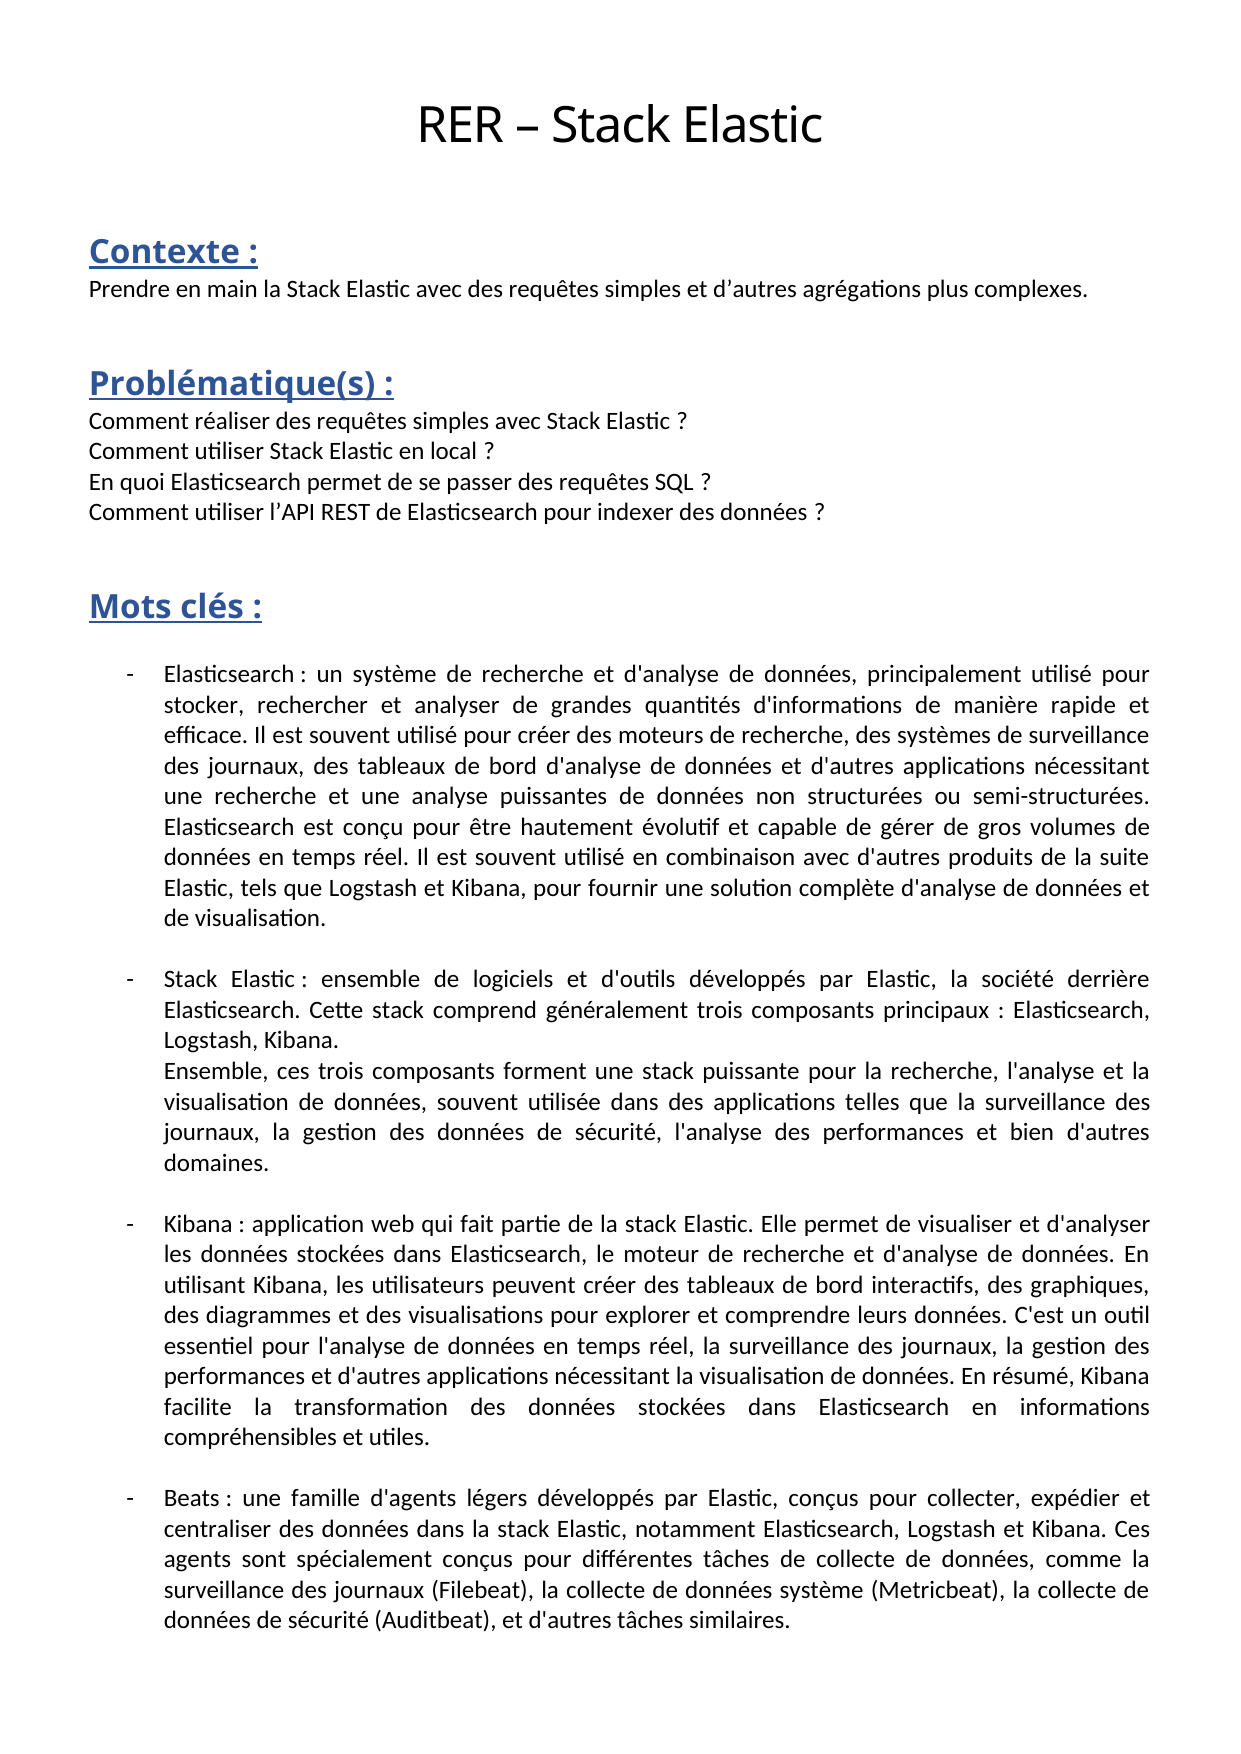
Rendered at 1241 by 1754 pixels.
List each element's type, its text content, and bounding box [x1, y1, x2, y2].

list Beats : une famille d'agents légers développés par Elastic, conçus pour collecter, expédier et centraliser des données dans la stack Elastic, notamment Elasticsearch, Logstash et Kibana. Ces agents sont spécialement conçus pour différentes tâches de collecte de données, comme la surveillance des journaux (Filebeat), la collecte de données système (Metricbeat), la collecte de données de sécurité (Auditbeat), et d'autres tâches similaires. [126, 1482, 1152, 1635]
subtitle Mots clés : [88, 582, 1152, 628]
text Prendre en main la Stack Elastic avec des requêtes simples et d’autres agrégations plus complexes. [88, 273, 1152, 304]
list Kibana : application web qui fait partie de la stack Elastic. Elle permet de visualiser et d'analyser les données stockées dans Elasticsearch, le moteur de recherche et d'analyse de données. En utilisant Kibana, les utilisateurs peuvent créer des tableaux de bord interactifs, des graphiques, des diagrammes et des visualisations pour explorer et comprendre leurs données. C'est un outil essentiel pour l'analyse de données en temps réel, la surveillance des journaux, la gestion des performances et d'autres applications nécessitant la visualisation de données. En résumé, Kibana facilite la transformation des données stockées dans Elasticsearch en informations compréhensibles et utiles. [126, 1208, 1152, 1452]
list Elasticsearch : un système de recherche et d'analyse de données, principalement utilisé pour stocker, rechercher et analyser de grandes quantités d'informations de manière rapide et efficace. Il est souvent utilisé pour créer des moteurs de recherche, des systèmes de surveillance des journaux, des tableaux de bord d'analyse de données et d'autres applications nécessitant une recherche et une analyse puissantes de données non structurées ou semi-structurées. Elasticsearch est conçu pour être hautement évolutif et capable de gérer de gros volumes de données en temps réel. Il est souvent utilisé en combinaison avec d'autres produits de la suite Elastic, tels que Logstash et Kibana, pour fournir une solution complète d'analyse de données et de visualisation. [126, 658, 1152, 933]
text Comment utiliser Stack Elastic en local ? [88, 435, 1152, 466]
text En quoi Elasticsearch permet de se passer des requêtes SQL ? [88, 466, 1152, 496]
text Contexte : [88, 228, 1152, 273]
text Comment réaliser des requêtes simples avec Stack Elastic ? [88, 405, 1152, 435]
subtitle Problématique(s) : [88, 359, 1152, 405]
text Comment utiliser l’API REST de Elasticsearch pour indexer des données ? [88, 496, 1152, 527]
list Stack Elastic : ensemble de logiciels et d'outils développés par Elastic, la société derrière Elasticsearch. Cette stack comprend généralement trois composants principaux : Elasticsearch, Logstash, Kibana. [126, 963, 1152, 1055]
title RER – Stack Elastic [88, 88, 1152, 157]
list Ensemble, ces trois composants forment une stack puissante pour la recherche, l'analyse et la visualisation de données, souvent utilisée dans des applications telles que la surveillance des journaux, la gestion des données de sécurité, l'analyse des performances et bien d'autres domaines. [163, 1055, 1152, 1177]
